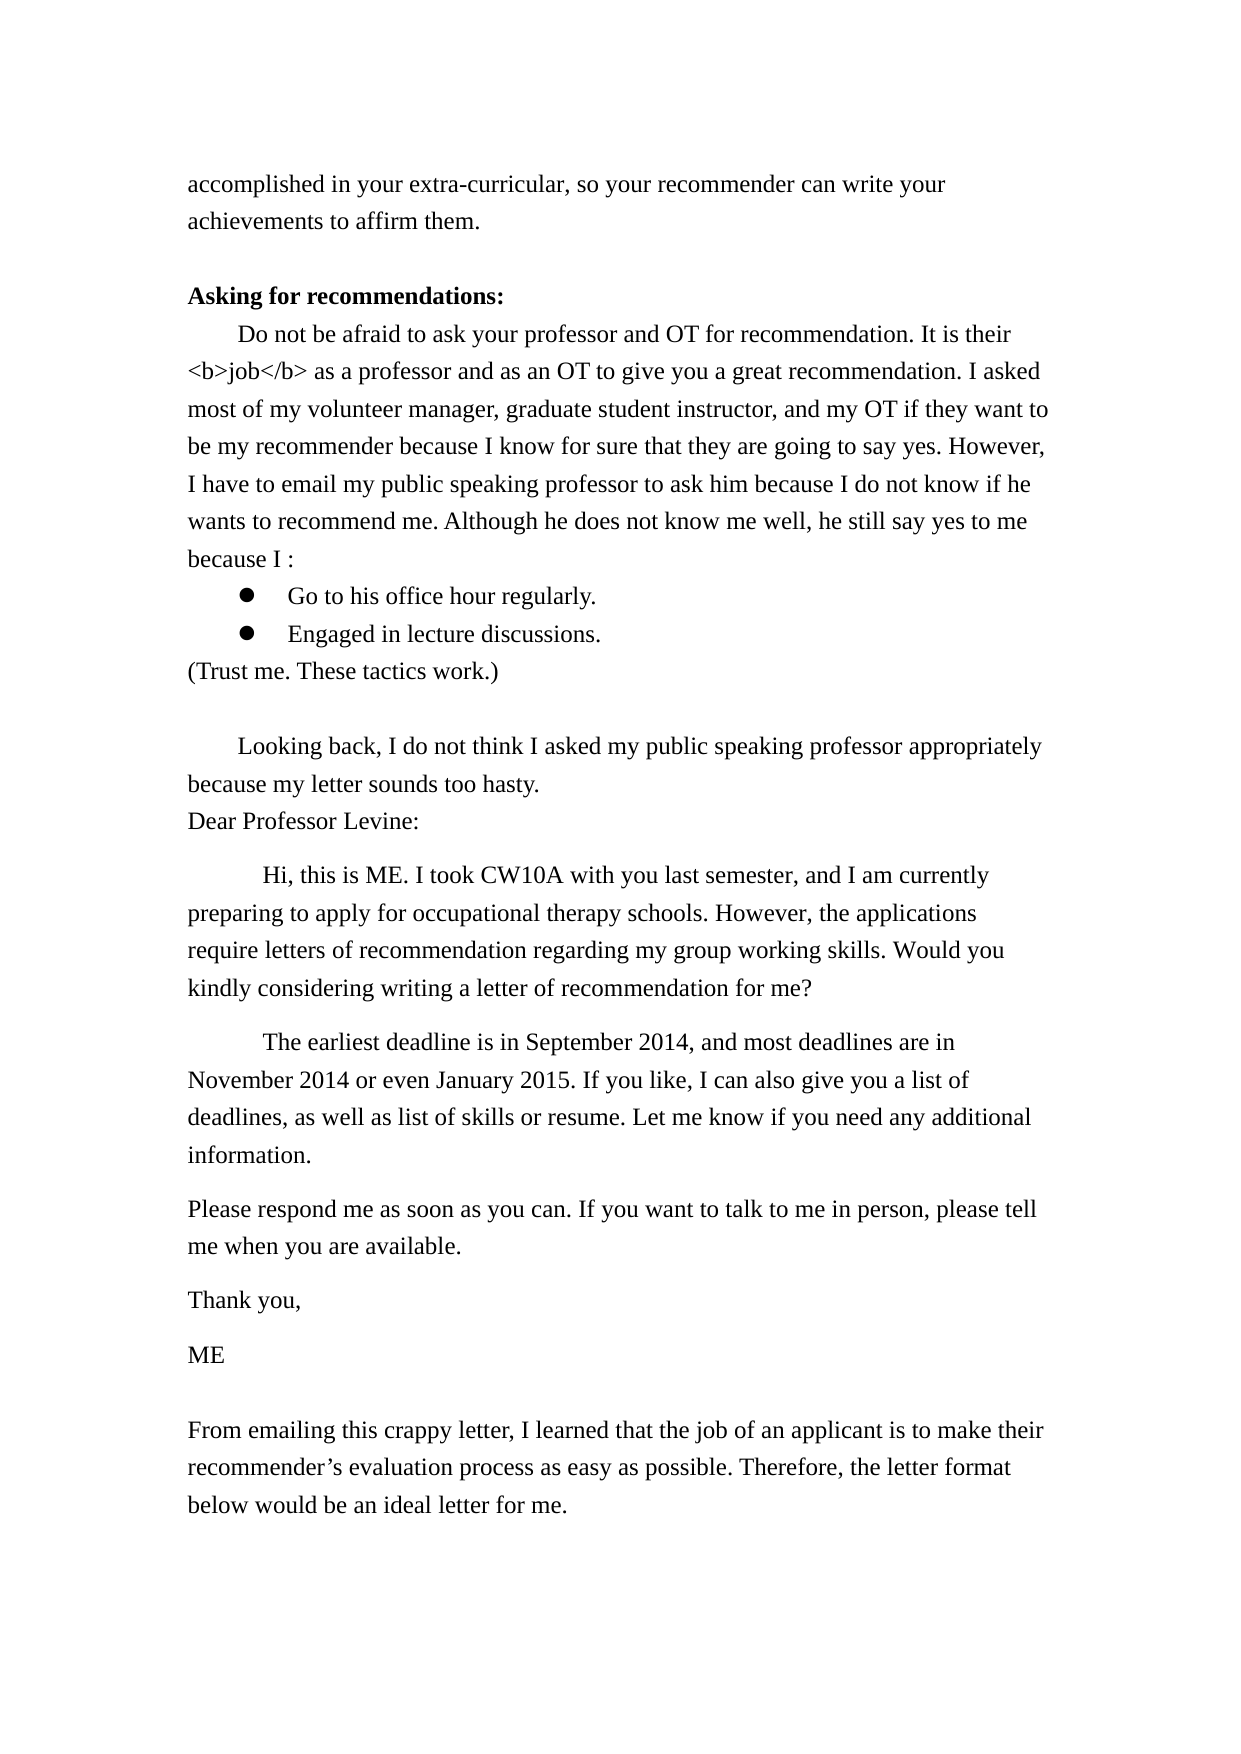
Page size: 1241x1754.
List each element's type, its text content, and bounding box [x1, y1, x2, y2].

text Thank you, [187, 1281, 1053, 1319]
text Asking for recommendations: [187, 277, 1053, 314]
text Hi, this is ME. I took CW10A with you last semester, and I am currently preparing to apply for occupational therapy schools. However, the applications require letters of recommendation regarding my group working skills. Would you kindly considering writing a letter of recommendation for me? [187, 856, 1053, 1006]
text The earliest deadline is in September 2014, and most deadlines are in November 2014 or even January 2015. If you like, I can also give you a list of deadlines, as well as list of skills or resume. Let me know if you need any additional information. [187, 1023, 1053, 1173]
text Dear Professor Levine: [187, 802, 1053, 839]
text (Trust me. These tactics work.) [187, 652, 1053, 689]
text Do not be afraid to ask your professor and OT for recommendation. It is their <b>job</b> as a professor and as an OT to give you a great recommendation. I asked most of my volunteer manager, graduate student instructor, and my OT if they want to be my recommender because I know for sure that they are going to say yes. However, I have to email my public speaking professor to ask him because I do not know if he wants to recommend me. Although he does not know me well, he still say yes to me because I : [187, 314, 1053, 577]
text Looking back, I do not think I asked my public speaking professor appropriately because my letter sounds too hasty. [187, 727, 1053, 802]
text ME [187, 1335, 1053, 1373]
text Please respond me as soon as you can. If you want to talk to me in person, please tell me when you are available. [187, 1189, 1053, 1264]
list Engaged in lecture discussions. [237, 614, 1053, 652]
list Go to his office hour regularly. [237, 577, 1053, 614]
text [187, 164, 1053, 239]
text From emailing this crappy letter, I learned that the job of an applicant is to make their recommender’s evaluation process as easy as possible. Therefore, the letter format below would be an ideal letter for me. [187, 1410, 1053, 1523]
